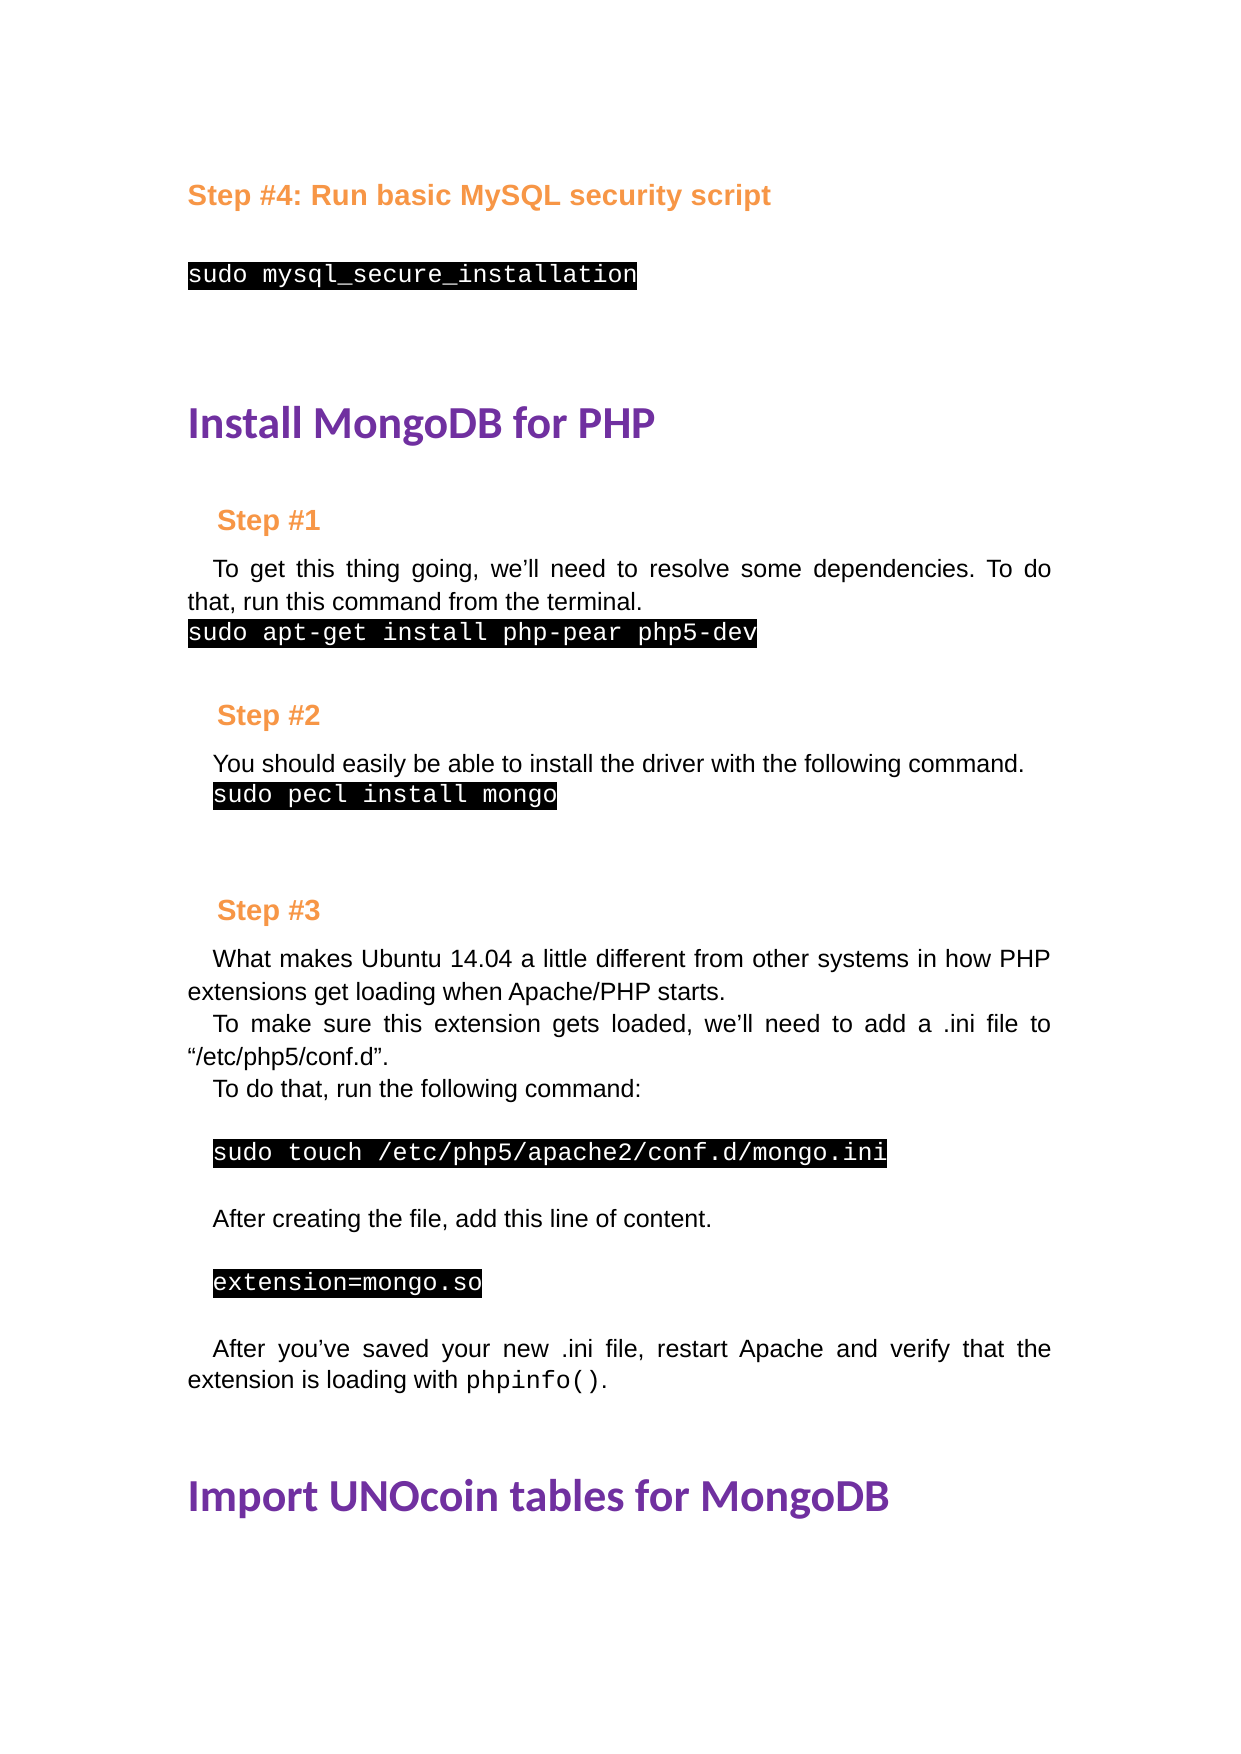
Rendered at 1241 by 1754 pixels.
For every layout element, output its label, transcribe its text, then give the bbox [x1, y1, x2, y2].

text Step #1 [187, 487, 1053, 552]
text sudo apt-get install php-pear php5-dev [187, 617, 1053, 650]
text sudo mysql_secure_installation [187, 260, 1053, 292]
text What makes Ubuntu 14.04 a little different from other systems in how PHP extensions get loading when Apache/PHP starts. [187, 942, 1053, 1007]
text After you’ve saved your new .ini file, restart Apache and verify that the extension is loading with phpinfo(). [187, 1332, 1053, 1397]
text You should easily be able to install the driver with the following command. [187, 747, 1053, 780]
text To get this thing going, we’ll need to resolve some dependencies. To do that, run this command from the terminal. [187, 552, 1053, 617]
text Import UNOcoin tables for MongoDB [187, 1462, 1053, 1527]
text extension=mongo.so [187, 1267, 1053, 1300]
text Step #3 [187, 877, 1053, 942]
text Install MongoDB for PHP [187, 390, 1053, 455]
text To do that, run the following command: [187, 1072, 1053, 1105]
text sudo touch /etc/php5/apache2/conf.d/mongo.ini [187, 1137, 1053, 1170]
text To make sure this extension gets loaded, we’ll need to add a .ini file to “/etc/php5/conf.d”. [187, 1007, 1053, 1072]
text sudo pecl install mongo [187, 780, 1053, 812]
text After creating the file, add this line of content. [187, 1202, 1053, 1235]
subtitle Step #4: Run basic MySQL security script [187, 162, 1053, 227]
text Step #2 [187, 682, 1053, 747]
